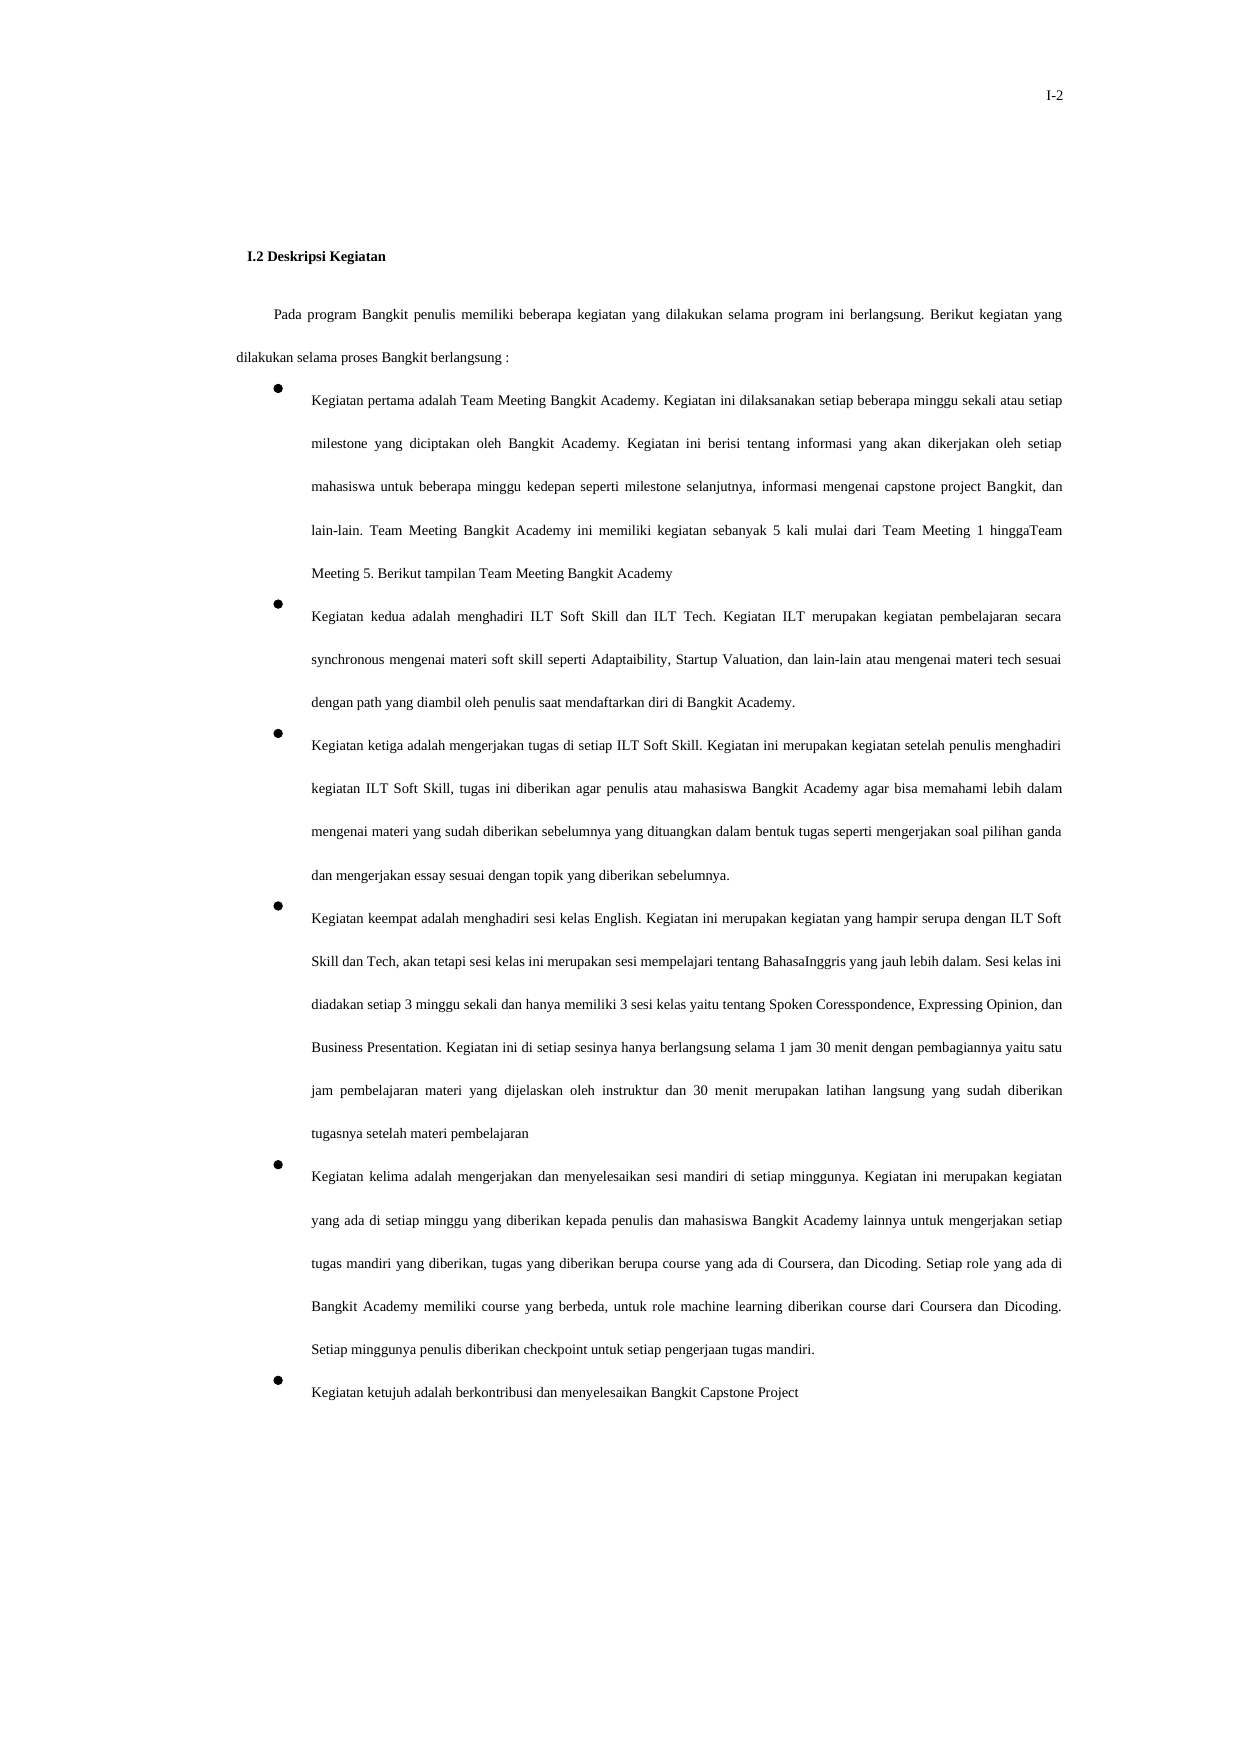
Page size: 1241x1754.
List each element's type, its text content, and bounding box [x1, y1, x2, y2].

list Kegiatan kelima adalah mengerjakan dan menyelesaikan sesi mandiri di setiap minggunya. Kegiatan ini merupakan kegiatan yang ada di setiap minggu yang diberikan kepada penulis dan mahasiswa Bangkit Academy lainnya untuk mengerjakan setiap tugas mandiri yang diberikan, tugas yang diberikan berupa course yang ada di Coursera, dan Dicoding. Setiap role yang ada di Bangkit Academy memiliki course yang berbeda, untuk role machine learning diberikan course dari Coursera dan Dicoding. Setiap minggunya penulis diberikan checkpoint untuk setiap pengerjaan tugas mandiri. [274, 1156, 1063, 1357]
text Pada program Bangkit penulis memiliki beberapa kegiatan yang dilakukan selama program ini berlangsung. Berikut kegiatan yang dilakukan selama proses Bangkit berlangsung : [236, 294, 1063, 366]
text I.2 Deskripsi Kegiatan [236, 236, 1063, 265]
list Kegiatan keempat adalah menghadiri sesi kelas English. Kegiatan ini merupakan kegiatan yang hampir serupa dengan ILT Soft Skill dan Tech, akan tetapi sesi kelas ini merupakan sesi mempelajari tentang BahasaInggris yang jauh lebih dalam. Sesi kelas ini diadakan setiap 3 minggu sekali dan hanya memiliki 3 sesi kelas yaitu tentang Spoken Coresspondence, Expressing Opinion, dan Business Presentation. Kegiatan ini di setiap sesinya hanya berlangsung selama 1 jam 30 menit dengan pembagiannya yaitu satu jam pembelajaran materi yang dijelaskan oleh instruktur dan 30 menit merupakan latihan langsung yang sudah diberikan tugasnya setelah materi pembelajaran [274, 897, 1063, 1142]
list Kegiatan ketiga adalah mengerjakan tugas di setiap ILT Soft Skill. Kegiatan ini merupakan kegiatan setelah penulis menghadiri kegiatan ILT Soft Skill, tugas ini diberikan agar penulis atau mahasiswa Bangkit Academy agar bisa memahami lebih dalam mengenai materi yang sudah diberikan sebelumnya yang dituangkan dalam bentuk tugas seperti mengerjakan soal pilihan ganda dan mengerjakan essay sesuai dengan topik yang diberikan sebelumnya. [274, 725, 1063, 883]
list Kegiatan kedua adalah menghadiri ILT Soft Skill dan ILT Tech. Kegiatan ILT merupakan kegiatan pembelajaran secara synchronous mengenai materi soft skill seperti Adaptaibility, Startup Valuation, dan lain-lain atau mengenai materi tech sesuai dengan path yang diambil oleh penulis saat mendaftarkan diri di Bangkit Academy. [274, 596, 1063, 711]
list Kegiatan ketujuh adalah berkontribusi dan menyelesaikan Bangkit Capstone Project [274, 1372, 1063, 1401]
list Kegiatan pertama adalah Team Meeting Bangkit Academy. Kegiatan ini dilaksanakan setiap beberapa minggu sekali atau setiap milestone yang diciptakan oleh Bangkit Academy. Kegiatan ini berisi tentang informasi yang akan dikerjakan oleh setiap mahasiswa untuk beberapa minggu kedepan seperti milestone selanjutnya, informasi mengenai capstone project Bangkit, dan lain-lain. Team Meeting Bangkit Academy ini memiliki kegiatan sebanyak 5 kali mulai dari Team Meeting 1 hinggaTeam Meeting 5. Berikut tampilan Team Meeting Bangkit Academy [274, 380, 1063, 581]
